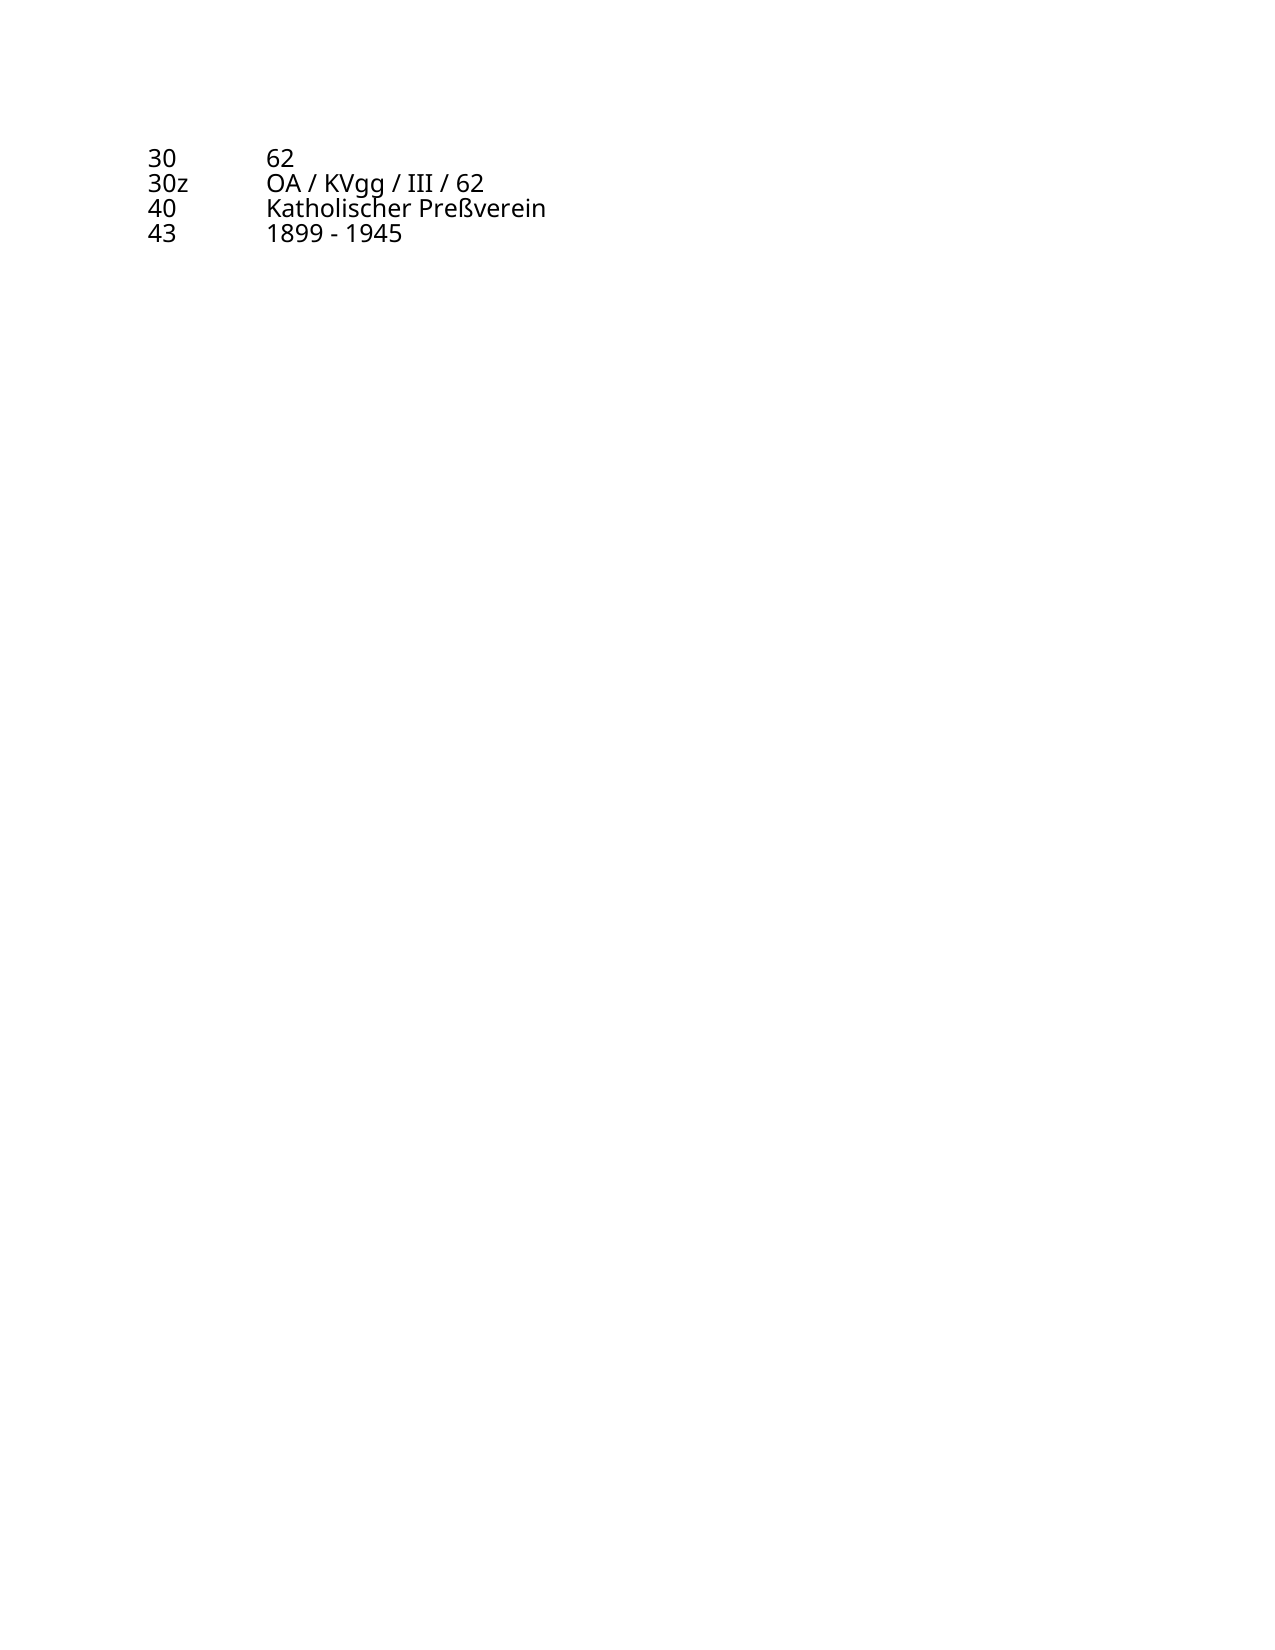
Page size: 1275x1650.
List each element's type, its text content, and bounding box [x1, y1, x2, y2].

text 43 1899 - 1945 [148, 223, 1127, 248]
text 40 s[k[Katholischer Preßverein]k]s [148, 198, 1127, 223]
text 30z OA / KVgg / III / 62 [148, 173, 1127, 198]
text 30 62 [148, 148, 1127, 173]
